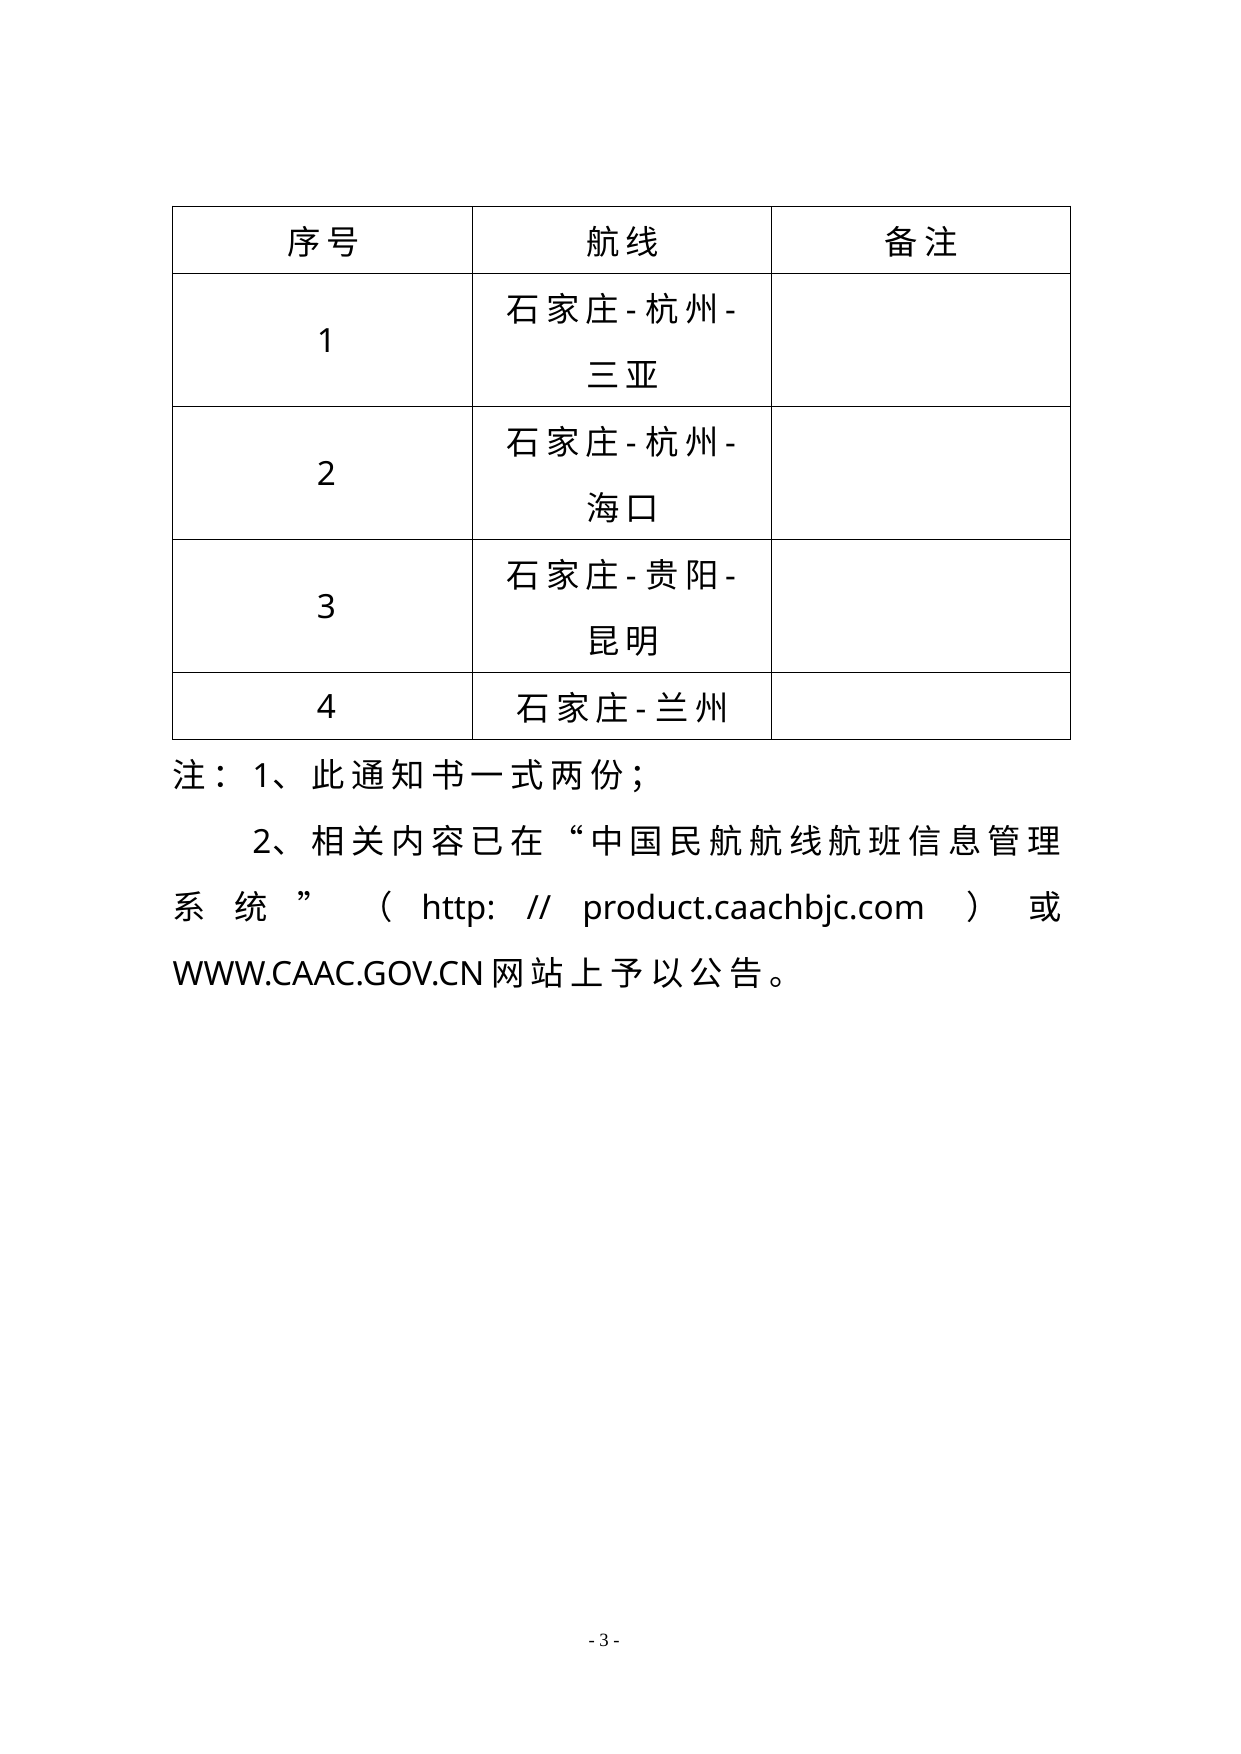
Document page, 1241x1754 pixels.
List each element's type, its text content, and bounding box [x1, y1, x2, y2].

table_cell [772, 673, 1070, 739]
table_cell 石家庄-兰州 [473, 673, 771, 739]
table_cell 石家庄-杭州-三亚 [473, 274, 771, 406]
table_cell 1 [173, 274, 472, 406]
table_cell 石家庄-贵阳-昆明 [473, 540, 771, 672]
table_header 备注 [772, 207, 1070, 273]
table_cell [772, 540, 1070, 672]
text 注：1、此通知书一式两份； [172, 740, 1068, 806]
table_cell 2 [173, 407, 472, 539]
table_cell 石家庄-杭州-海口 [473, 407, 771, 539]
table_header 航线 [473, 207, 771, 273]
text 2、相关内容已在“中国民航航线航班信息管理系统”（http: // product.caachbjc.com）或WWW.CAAC.GOV.CN网站上予以公告。 [172, 806, 1068, 1004]
table_cell 3 [173, 540, 472, 672]
table_cell [772, 274, 1070, 406]
table_cell [772, 407, 1070, 539]
table_header 序号 [173, 207, 472, 273]
table_cell 4 [173, 673, 472, 739]
